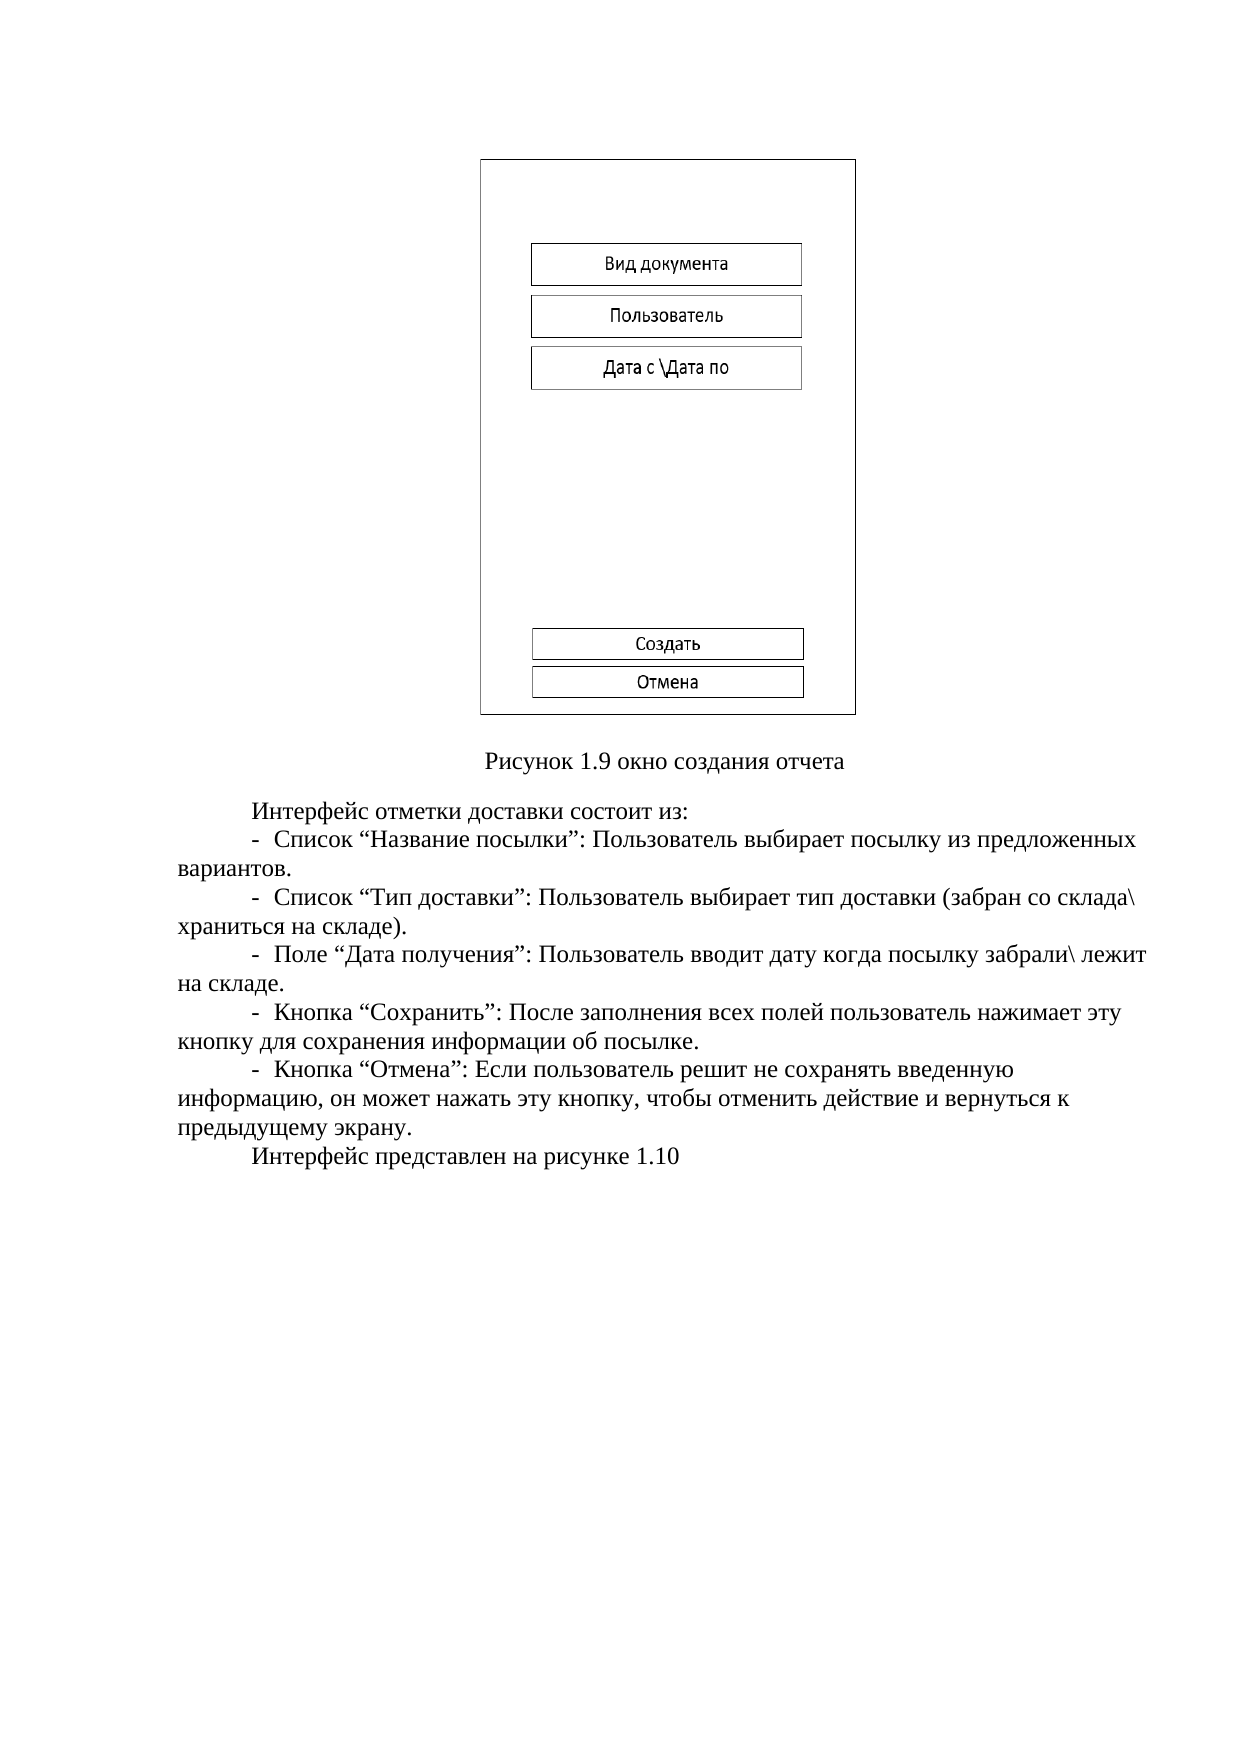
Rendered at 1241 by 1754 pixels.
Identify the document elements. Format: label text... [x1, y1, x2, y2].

text Рисунок 1.9 окно создания отчета [177, 746, 1152, 775]
list Список “Название посылки”: Пользователь выбирает посылку из предложенных вариантов. [177, 824, 1152, 882]
list Кнопка “Сохранить”: После заполнения всех полей пользователь нажимает эту кнопку для сохранения информации об посылке. [177, 997, 1152, 1054]
text Интерфейс представлен на рисунке 1.10 [177, 1141, 1152, 1169]
picture [463, 146, 866, 728]
list Поле “Дата получения”: Пользователь вводит дату когда посылку забрали\ лежит на складе. [177, 939, 1152, 997]
list Список “Тип доставки”: Пользователь выбирает тип доставки (забран со склада\храниться на складе). [177, 882, 1152, 939]
list Кнопка “Отмена”: Если пользователь решит не сохранять введенную информацию, он может нажать эту кнопку, чтобы отменить действие и вернуться к предыдущему экрану. [177, 1054, 1152, 1141]
text Интерфейс отметки доставки состоит из: [177, 796, 1152, 824]
